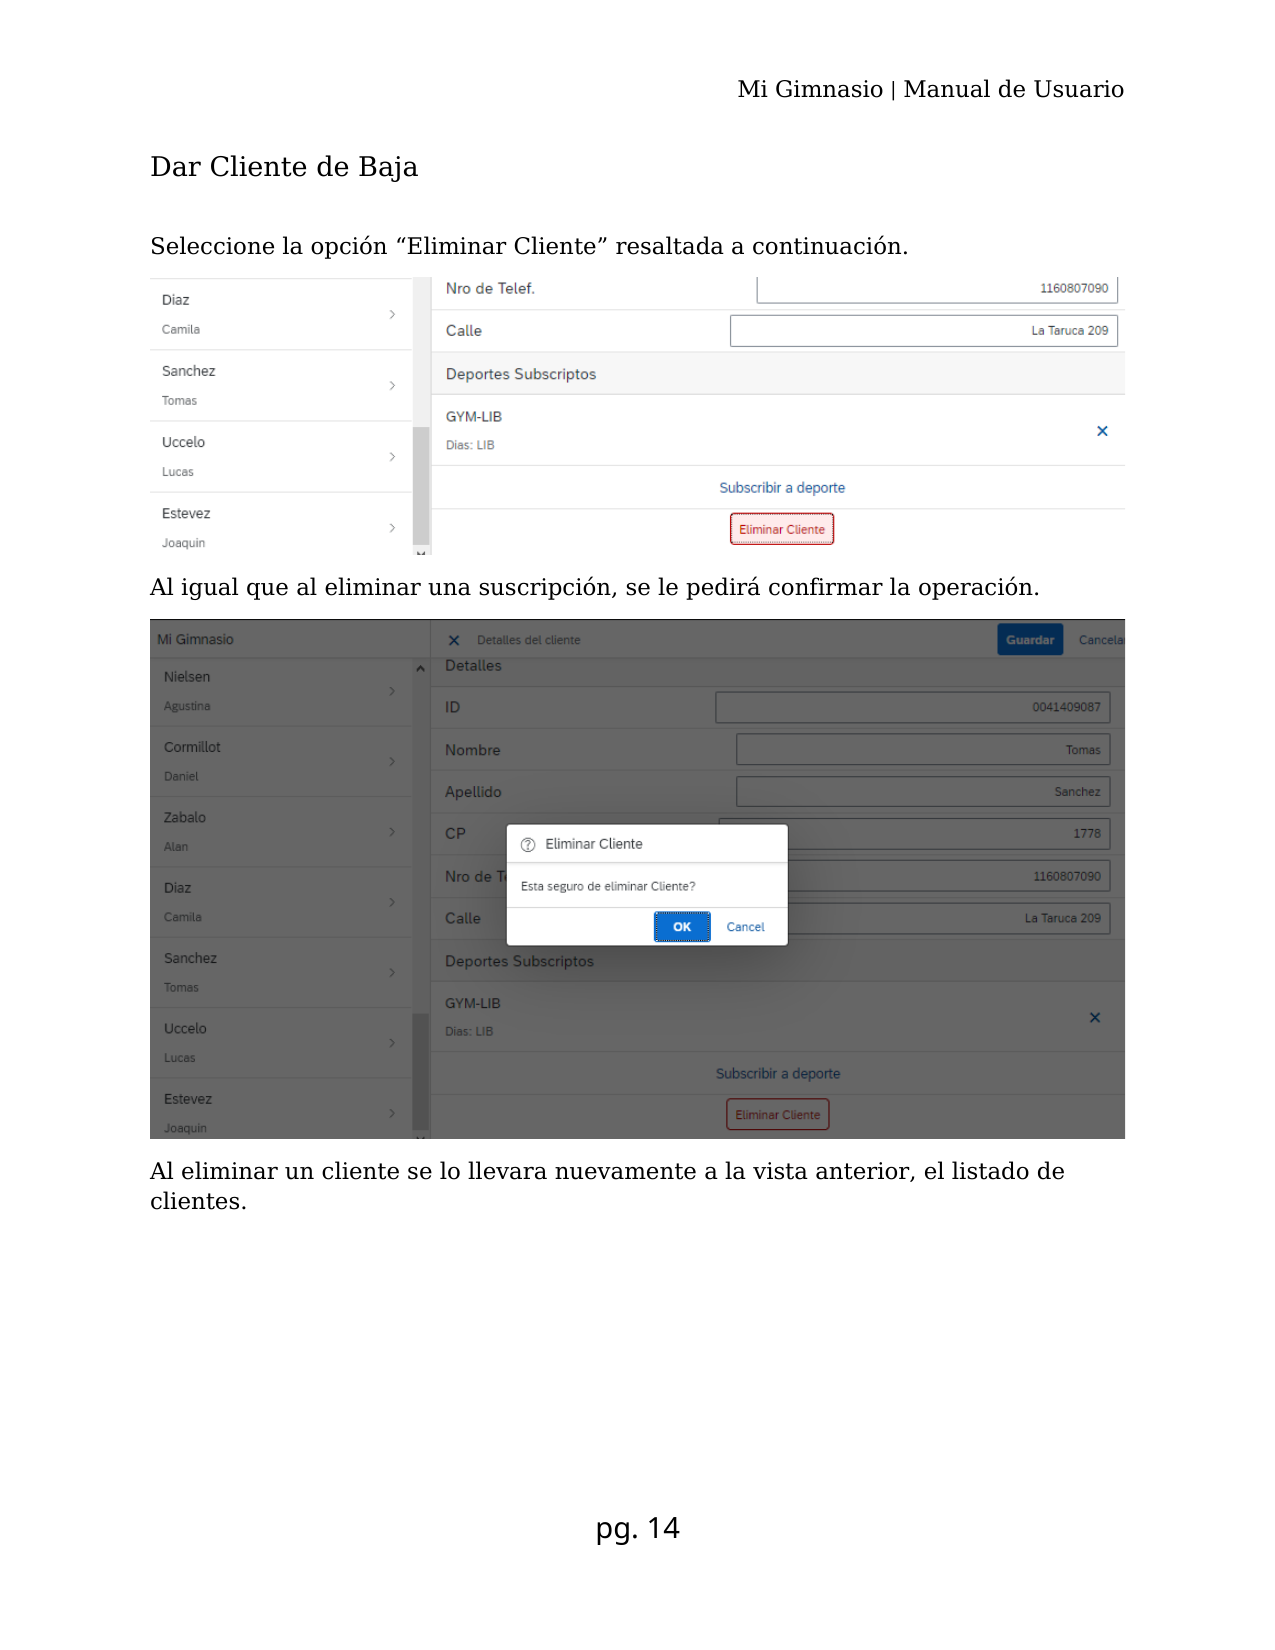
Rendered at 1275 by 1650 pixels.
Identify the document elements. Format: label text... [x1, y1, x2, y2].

subtitle Dar Cliente de Baja [150, 150, 1125, 182]
text Al igual que al eliminar una suscripción, se le pedirá confirmar la operación. [150, 573, 1125, 601]
text Al eliminar un cliente se lo llevara nuevamente a la vista anterior, el listado de clientes. [150, 1157, 1125, 1214]
text Seleccione la opción “Eliminar Cliente” resaltada a continuación. [150, 231, 1125, 259]
picture [150, 619, 1125, 1139]
picture [150, 277, 1125, 555]
